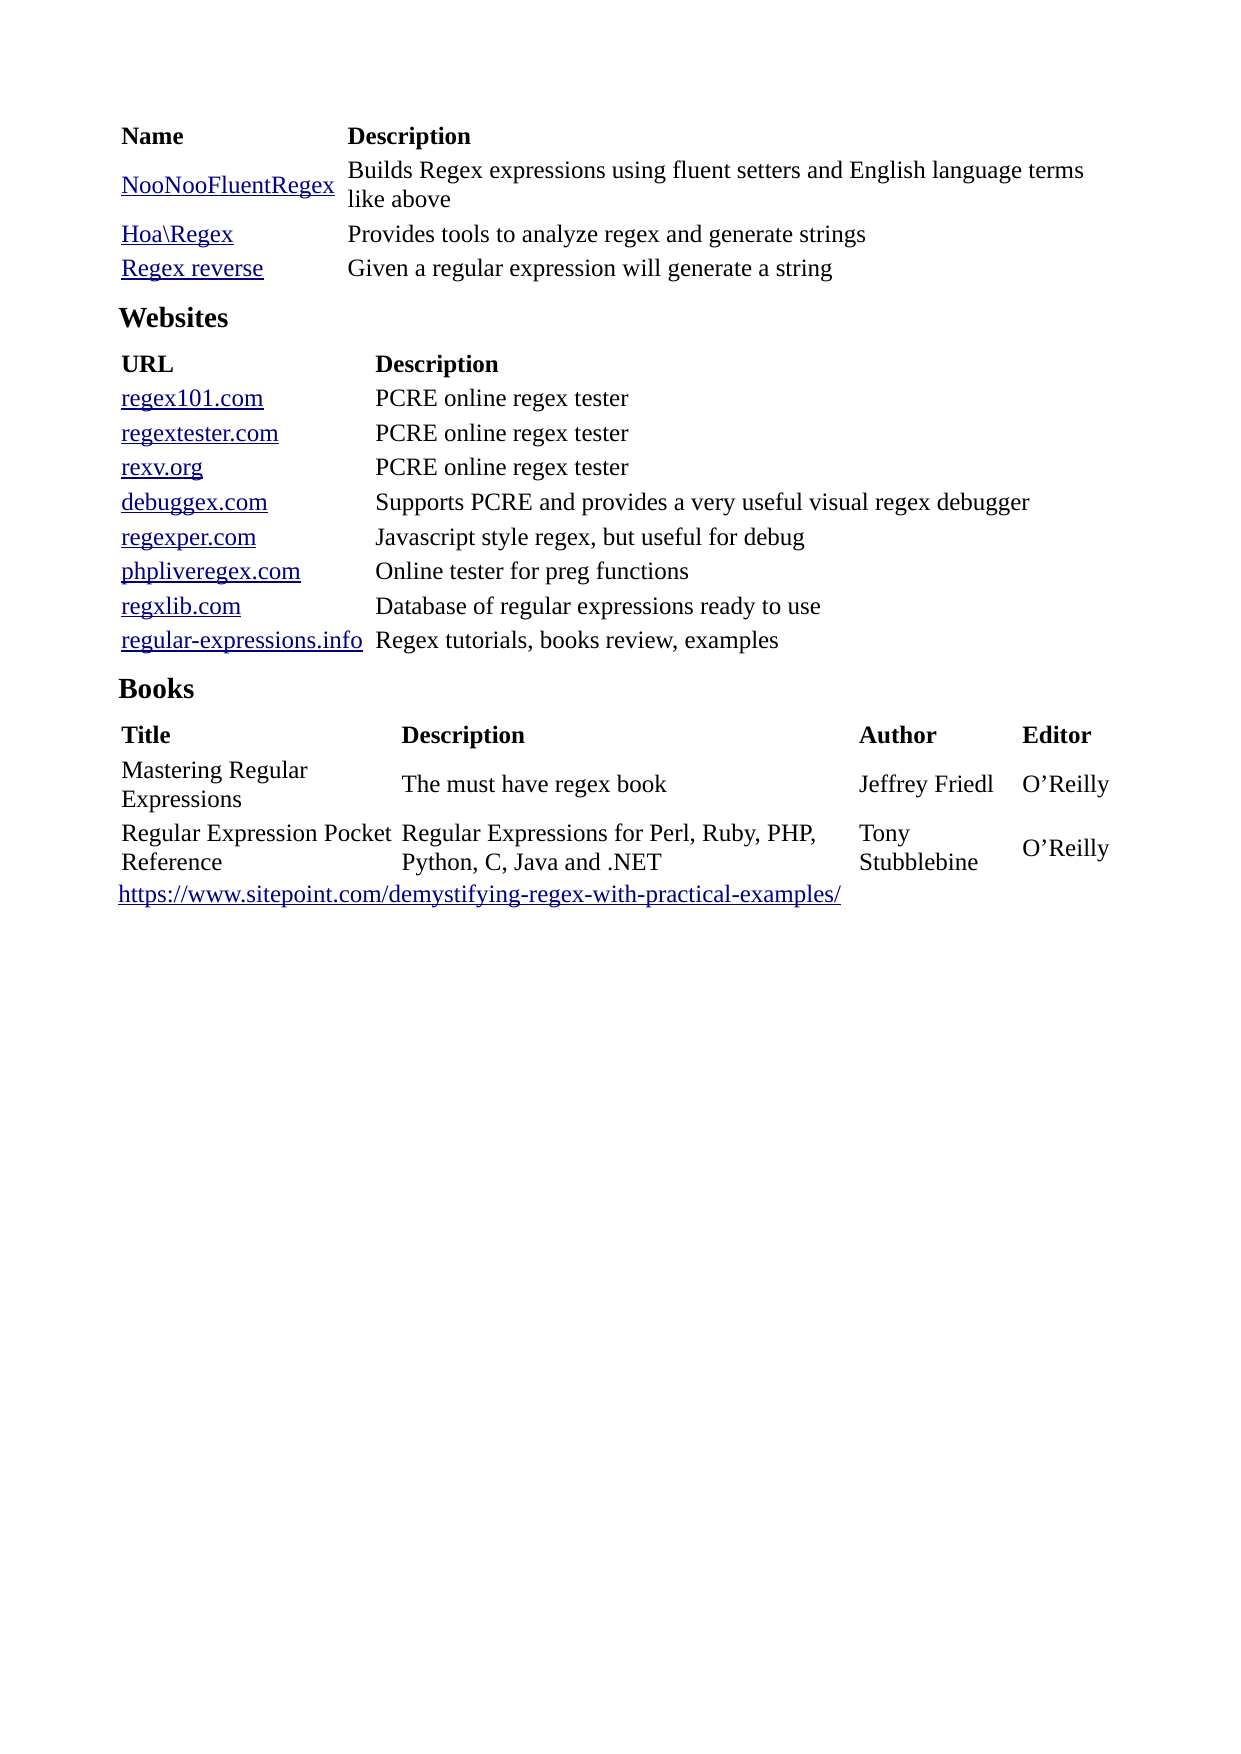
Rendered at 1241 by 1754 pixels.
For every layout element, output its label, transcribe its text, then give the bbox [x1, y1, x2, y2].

table_cell Provides tools to analyze regex and generate strings [345, 216, 1122, 251]
table_cell regex101.com [118, 380, 372, 415]
table_header Description [372, 346, 1041, 380]
subtitle Websites [118, 300, 1122, 333]
table_header Description [345, 118, 1122, 153]
text https://www.sitepoint.com/demystifying-regex-with-practical-examples/ [118, 879, 1122, 908]
table_header Editor [1019, 718, 1122, 752]
table_cell regextester.com [118, 415, 372, 449]
table_cell PCRE online regex tester [372, 380, 1041, 415]
subtitle Books [118, 672, 1122, 705]
table_cell regular-expressions.info [118, 623, 372, 657]
table_cell Given a regular expression will generate a string [345, 251, 1122, 285]
table_cell debuggex.com [118, 484, 372, 519]
table_header URL [118, 346, 372, 380]
table_header Title [118, 718, 398, 752]
table_cell Mastering Regular Expressions [118, 752, 398, 816]
table_cell Regular Expressions for Perl, Ruby, PHP, Python, C, Java and .NET [399, 816, 856, 879]
table_cell rexv.org [118, 450, 372, 484]
table_cell Builds Regex expressions using fluent setters and English language terms like above [345, 153, 1122, 216]
table_cell PCRE online regex tester [372, 450, 1041, 484]
table_cell Regular Expression Pocket Reference [118, 816, 398, 879]
table_cell O’Reilly [1019, 816, 1122, 879]
table_cell regxlib.com [118, 588, 372, 622]
table_cell Supports PCRE and provides a very useful visual regex debugger [372, 484, 1041, 519]
table_cell phpliveregex.com [118, 553, 372, 588]
table_header Name [118, 118, 344, 153]
table_cell Regex tutorials, books review, examples [372, 623, 1041, 657]
table_cell PCRE online regex tester [372, 415, 1041, 449]
table_cell Tony Stubblebine [856, 816, 1019, 879]
table_cell The must have regex book [399, 752, 856, 816]
table_cell regexper.com [118, 519, 372, 553]
table_cell O’Reilly [1019, 752, 1122, 816]
table_cell Jeffrey Friedl [856, 752, 1019, 816]
table_cell Hoa\Regex [118, 216, 344, 251]
table_header Author [856, 718, 1019, 752]
table_cell Regex reverse [118, 251, 344, 285]
table_header Description [399, 718, 856, 752]
table_cell Online tester for preg functions [372, 553, 1041, 588]
table_cell Database of regular expressions ready to use [372, 588, 1041, 622]
table_cell NooNooFluentRegex [118, 153, 344, 216]
table_cell Javascript style regex, but useful for debug [372, 519, 1041, 553]
